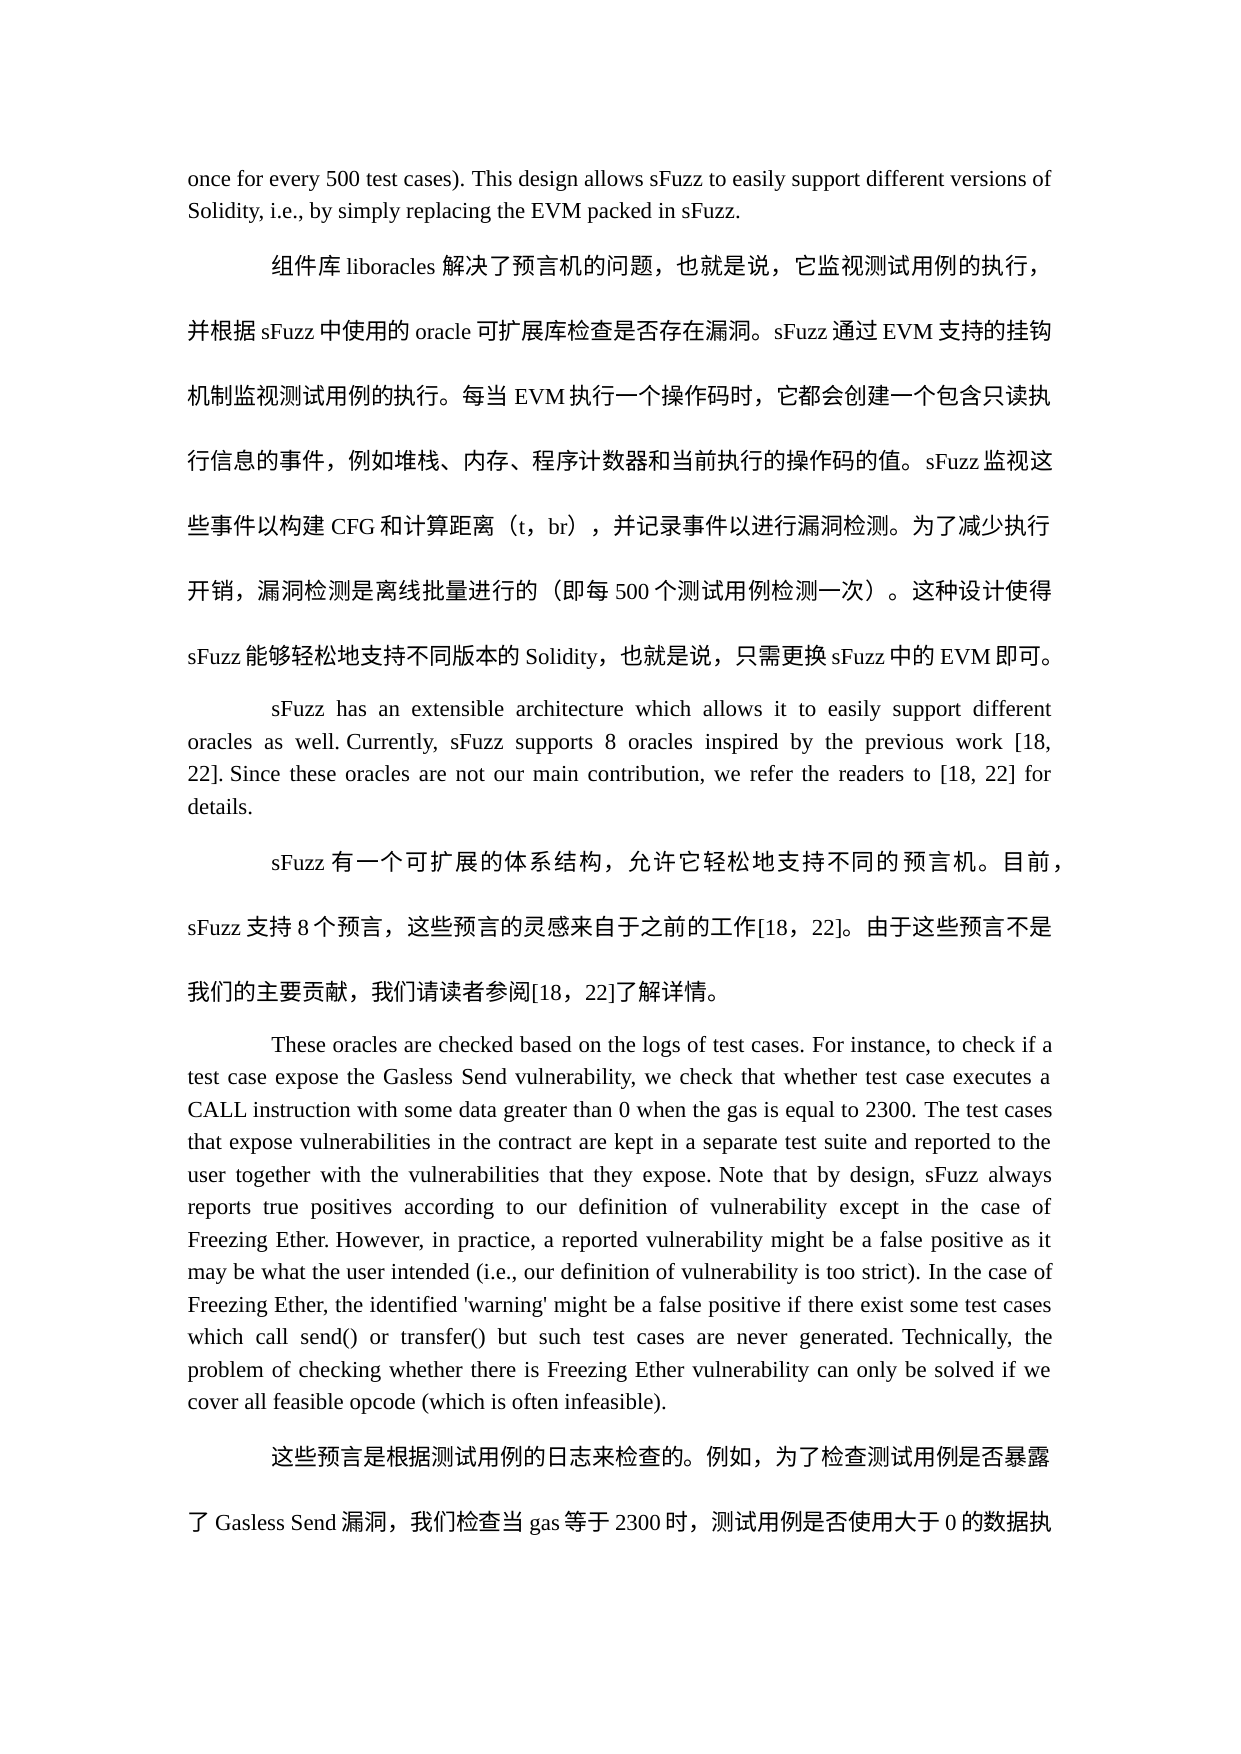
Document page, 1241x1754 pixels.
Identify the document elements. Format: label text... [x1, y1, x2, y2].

text sFuzz has an extensible architecture which allows it to easily support different oracles as well. Currently, sFuzz supports 8 oracles inspired by the previous work [18, 22]. Since these oracles are not our main contribution, we refer the readers to [18, 22] for details. [187, 692, 1053, 822]
text These oracles are checked based on the logs of test cases. For instance, to check if a test case expose the Gasless Send vulnerability, we check that whether test case executes a CALL instruction with some data greater than 0 when the gas is equal to 2300. The test cases that expose vulnerabilities in the contract are kept in a separate test suite and reported to the user together with the vulnerabilities that they expose. Note that by design, sFuzz always reports true positives according to our definition of vulnerability except in the case of Freezing Ether. However, in practice, a reported vulnerability might be a false positive as it may be what the user intended (i.e., our definition of vulnerability is too strict). In the case of Freezing Ether, the identified 'warning' might be a false positive if there exist some test cases which call send() or transfer() but such test cases are never generated. Technically, the problem of checking whether there is Freezing Ether vulnerability can only be solved if we cover all feasible opcode (which is often infeasible). [187, 1028, 1053, 1418]
text sFuzz有一个可扩展的体系结构，允许它轻松地支持不同的预言机。目前，sFuzz支持8个预言，这些预言的灵感来自于之前的工作[18，22]。由于这些预言不是我们的主要贡献，我们请读者参阅[18，22]了解详情。 [187, 828, 1053, 1023]
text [187, 1423, 1053, 1553]
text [187, 162, 1053, 227]
text 组件库liboracles 解决了预言机的问题，也就是说，它监视测试用例的执行，并根据sFuzz中使用的oracle可扩展库检查是否存在漏洞。sFuzz通过EVM支持的挂钩机制监视测试用例的执行。每当EVM执行一个操作码时，它都会创建一个包含只读执行信息的事件，例如堆栈、内存、程序计数器和当前执行的操作码的值。sFuzz监视这些事件以构建CFG和计算距离（t，br），并记录事件以进行漏洞检测。为了减少执行开销，漏洞检测是离线批量进行的（即每500个测试用例检测一次）。这种设计使得sFuzz能够轻松地支持不同版本的Solidity，也就是说，只需更换sFuzz中的EVM即可。 [187, 232, 1053, 687]
